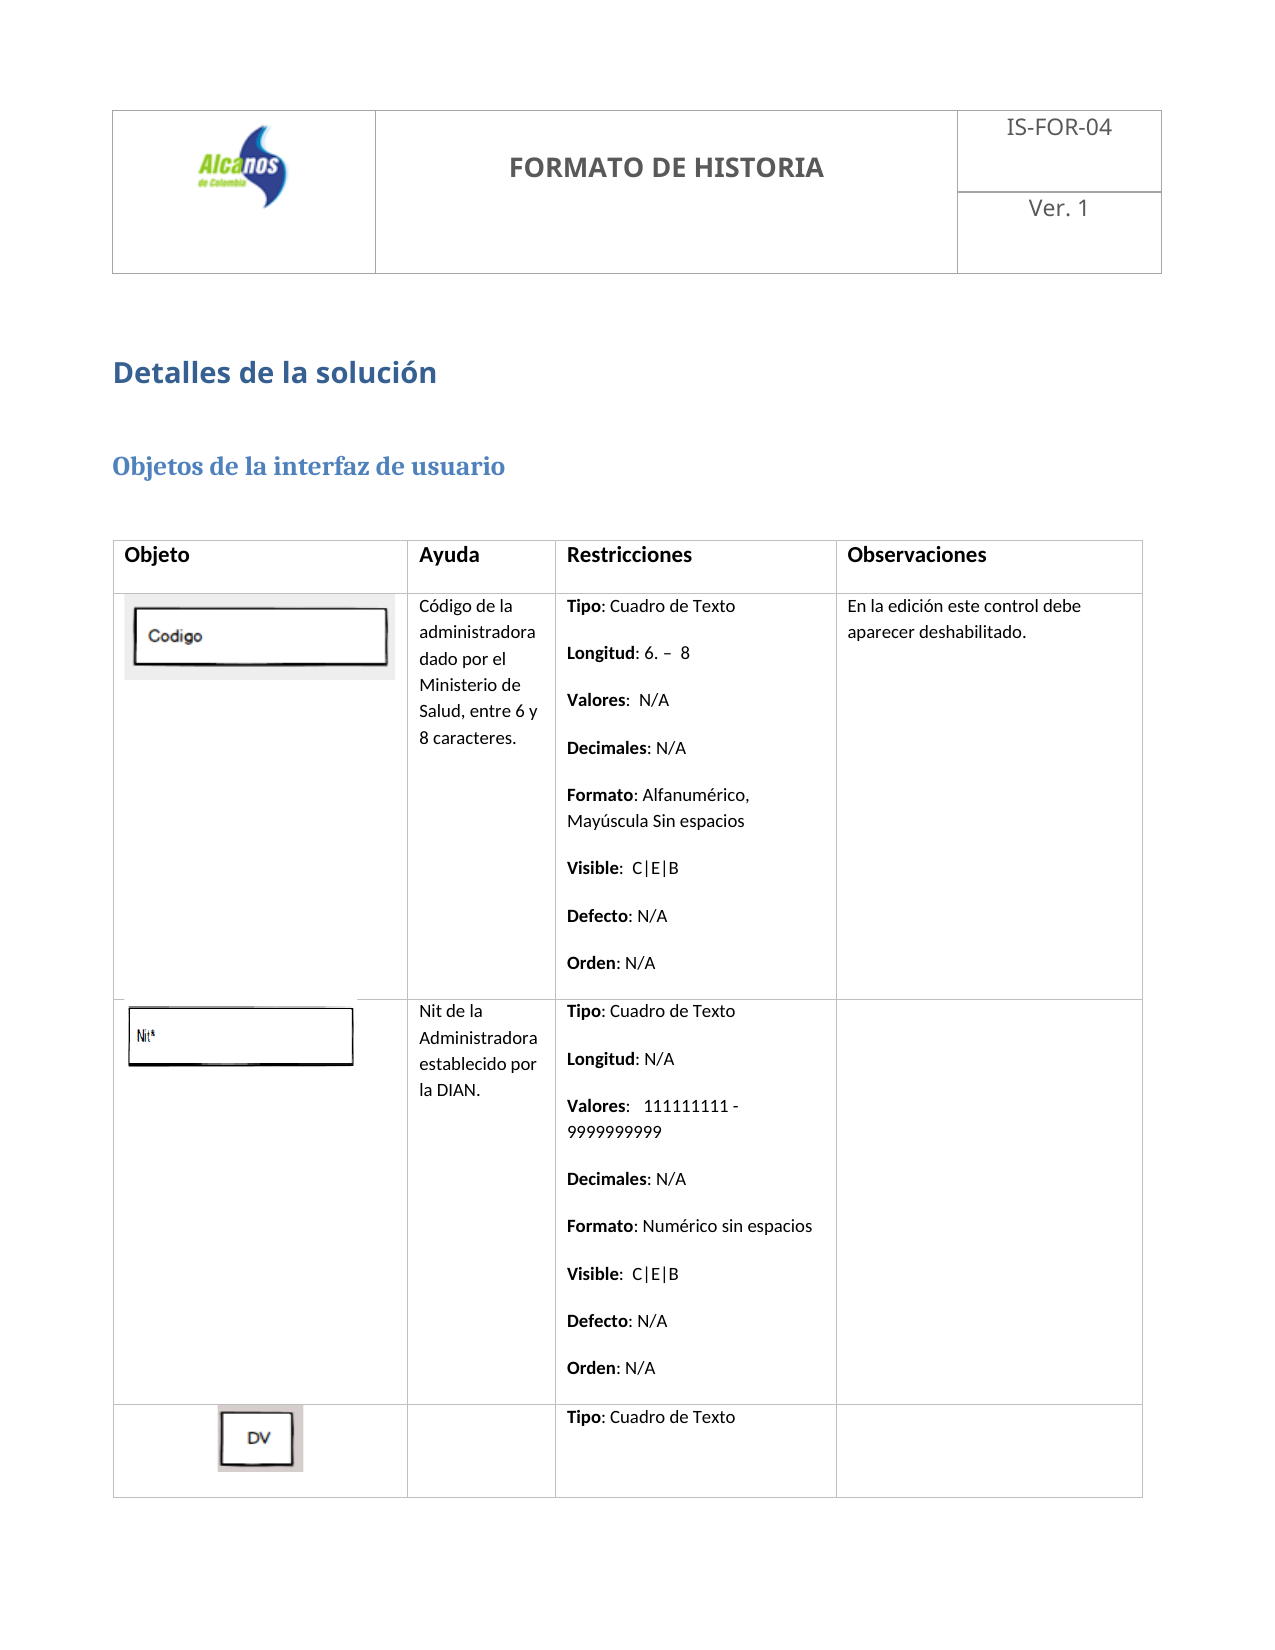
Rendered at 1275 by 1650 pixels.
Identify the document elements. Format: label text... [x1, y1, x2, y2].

table_cell Tipo: Cuadro de Texto Longitud: N/A Valores: 0 - 9 Decimales: N/A Formato: Numérico. Visible: C|E Defecto: N/A Orden: N/A [556, 1405, 836, 1497]
subtitle Objetos de la interfaz de usuario [112, 451, 1162, 482]
table_header Restricciones [556, 541, 836, 593]
picture [217, 1405, 304, 1472]
subtitle Detalles de la solución [112, 352, 1162, 392]
table_cell Tipo: Cuadro de Texto Longitud: N/A Valores: 111111111 - 9999999999 Decimales: N/A Formato: Numérico sin espacios Visible: C|E|B Defecto: N/A Orden: N/A [556, 1000, 836, 1404]
table_cell Código de la administradora dado por el Ministerio de Salud, entre 6 y 8 caracteres. [408, 594, 555, 998]
table_cell [114, 1405, 407, 1497]
table_cell [408, 1405, 555, 1497]
table_cell [837, 1000, 1142, 1404]
table_header Objeto [114, 541, 407, 593]
picture [183, 120, 304, 214]
table_cell [114, 594, 407, 998]
table_cell Tipo: Cuadro de Texto Longitud: 6. – 8 Valores: N/A Decimales: N/A Formato: Alfanumérico, Mayúscula Sin espacios Visible: C|E|B Defecto: N/A Orden: N/A [556, 594, 836, 998]
table_cell [114, 1000, 407, 1404]
table_cell Nit de la Administradora establecido por la DIAN. [408, 1000, 555, 1404]
picture [124, 594, 396, 680]
table_header Ayuda [408, 541, 555, 593]
table_cell En la edición este control debe aparecer deshabilitado. [837, 594, 1142, 998]
table_header Observaciones [837, 541, 1142, 593]
picture [124, 999, 358, 1077]
table_cell [837, 1405, 1142, 1497]
